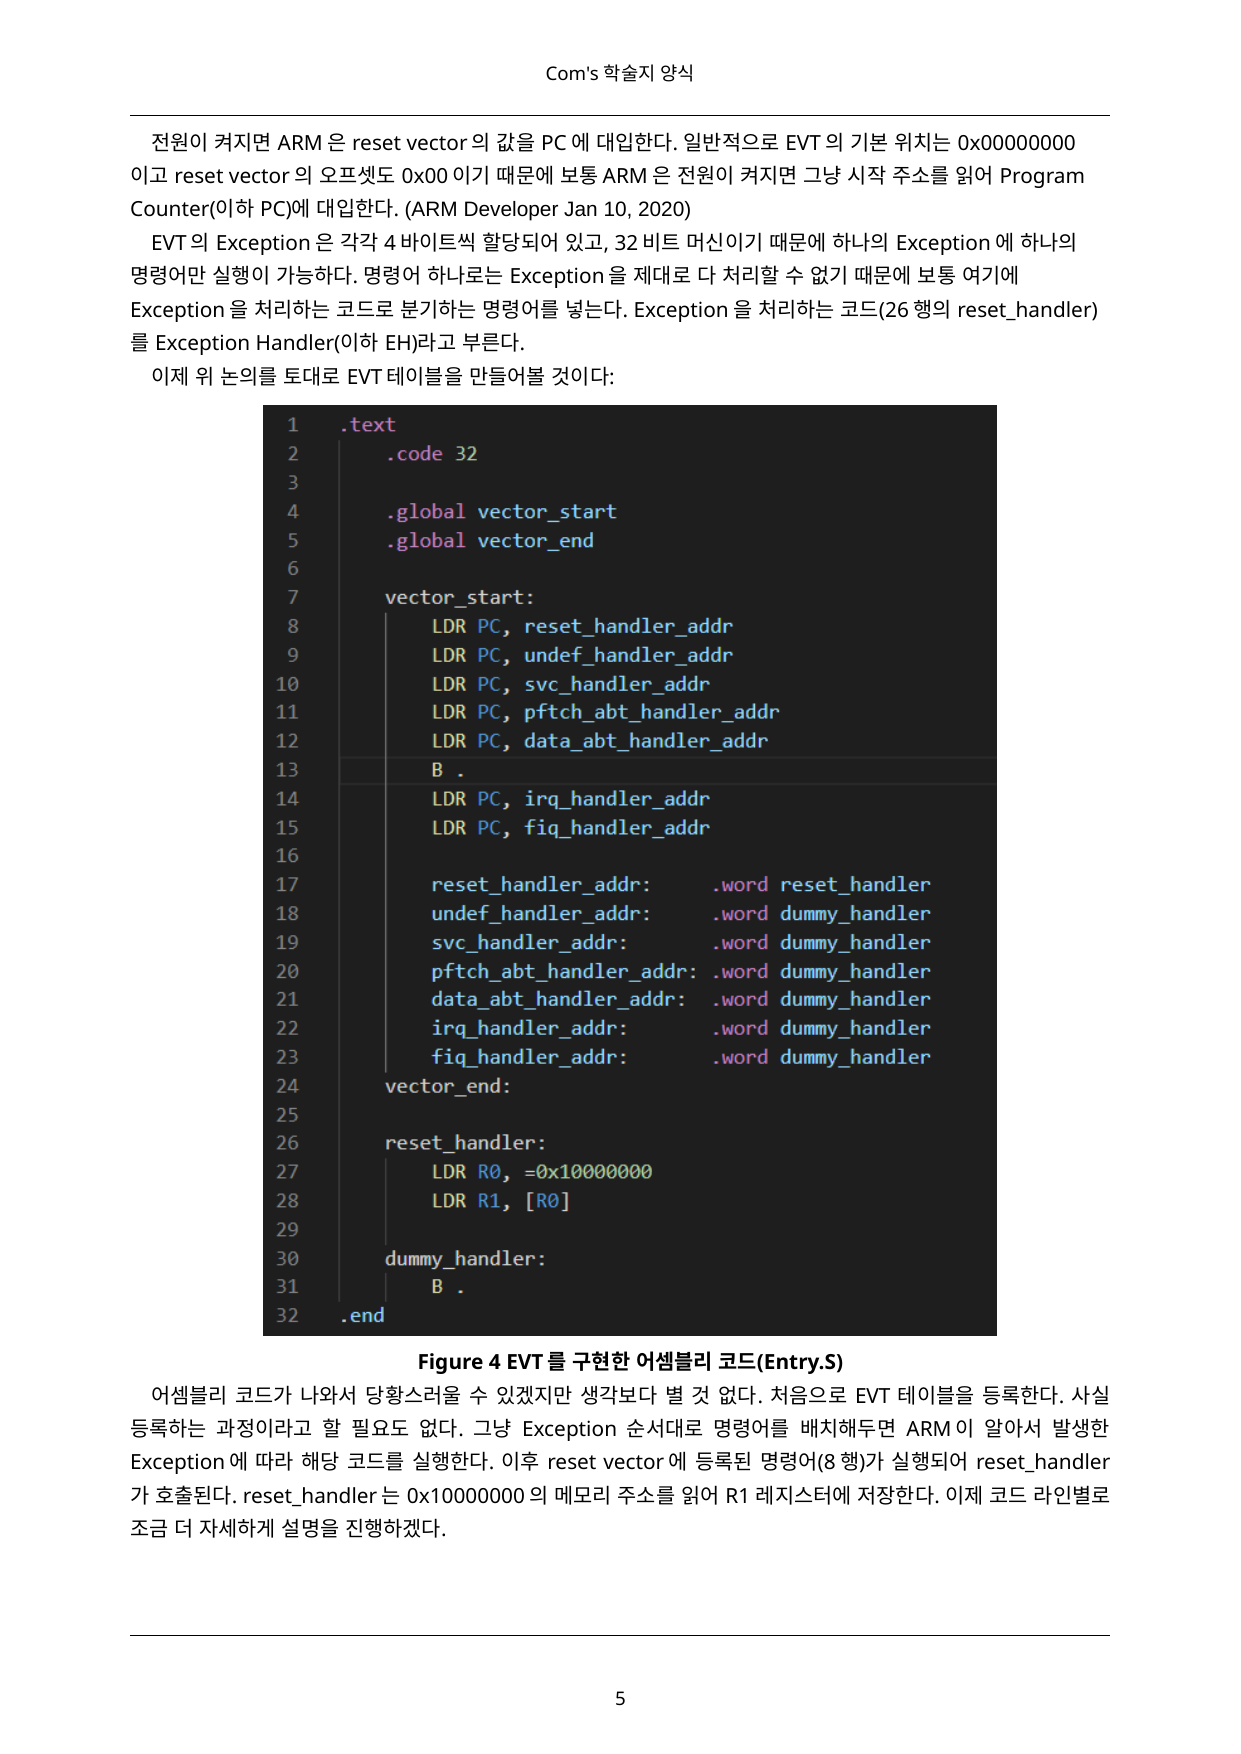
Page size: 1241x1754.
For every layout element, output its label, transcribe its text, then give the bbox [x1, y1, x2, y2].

text EVT의 Exception은 각각 4바이트씩 할당되어 있고, 32비트 머신이기 때문에 하나의 Exception에 하나의 명령어만 실행이 가능하다. 명령어 하나로는 Exception을 제대로 다 처리할 수 없기 때문에 보통 여기에 Exception을 처리하는 코드로 분기하는 명령어를 넣는다. Exception을 처리하는 코드(26행의 reset_handler)를 Exception Handler(이하 EH)라고 부른다. [130, 226, 1110, 357]
text 전원이 켜지면 ARM은 reset vector의 값을 PC에 대입한다. 일반적으로 EVT의 기본 위치는 0x00000000이고 reset vector의 오프셋도 0x00이기 때문에 보통ARM은 전원이 켜지면 그냥 시작 주소를 읽어 Program Counter(이하 PC)에 대입한다. (ARM Developer Jan 10, 2020) [130, 118, 1110, 223]
picture [263, 405, 997, 1336]
text 이제 위 논의를 토대로 EVT테이블을 만들어볼 것이다: [130, 360, 1110, 390]
